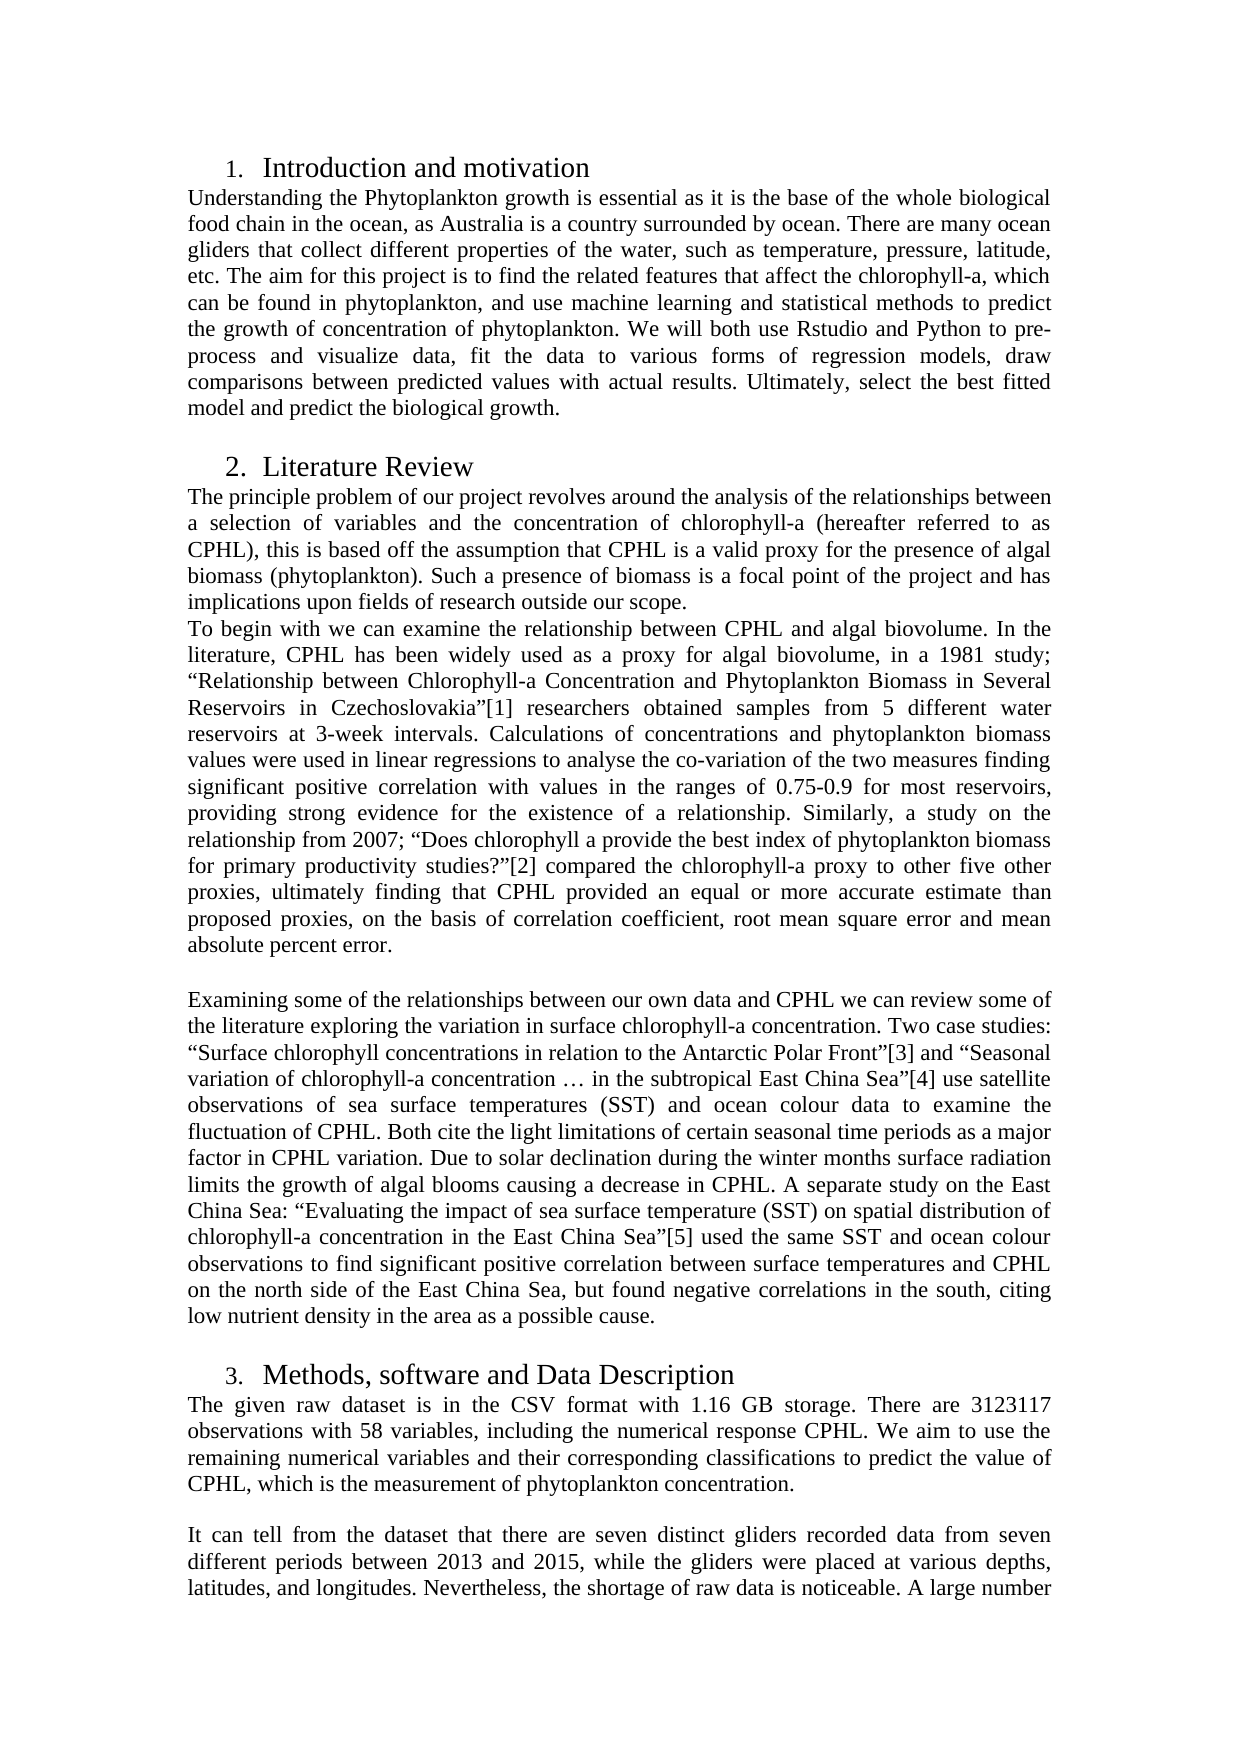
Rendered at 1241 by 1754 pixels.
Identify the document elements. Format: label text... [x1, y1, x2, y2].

list Introduction and motivation [225, 150, 1053, 183]
list Literature Review [225, 449, 1053, 483]
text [187, 1521, 1053, 1601]
text The principle problem of our project revolves around the analysis of the relationships between a selection of variables and the concentration of chlorophyll-a (hereafter referred to as CPHL), this is based off the assumption that CPHL is a valid proxy for the presence of algal biomass (phytoplankton). Such a presence of biomass is a focal point of the project and has implications upon fields of research outside our scope. [187, 483, 1053, 615]
list Methods, software and Data Description [225, 1357, 1053, 1391]
text Understanding the Phytoplankton growth is essential as it is the base of the whole biological food chain in the ocean, as Australia is a country surrounded by ocean. There are many ocean gliders that collect different properties of the water, such as temperature, pressure, latitude, etc. The aim for this project is to find the related features that affect the chlorophyll-a, which can be found in phytoplankton, and use machine learning and statistical methods to predict the growth of concentration of phytoplankton. We will both use Rstudio and Python to pre-process and visualize data, fit the data to various forms of regression models, draw comparisons between predicted values with actual results. Ultimately, select the best fitted model and predict the biological growth. [187, 183, 1053, 421]
text Examining some of the relationships between our own data and CPHL we can review some of the literature exploring the variation in surface chlorophyll-a concentration. Two case studies: “Surface chlorophyll concentrations in relation to the Antarctic Polar Front”[3] and “Seasonal variation of chlorophyll-a concentration … in the subtropical East China Sea”[4] use satellite observations of sea surface temperatures (SST) and ocean colour data to examine the fluctuation of CPHL. Both cite the light limitations of certain seasonal time periods as a major factor in CPHL variation. Due to solar declination during the winter months surface radiation limits the growth of algal blooms causing a decrease in CPHL. A separate study on the East China Sea: “Evaluating the impact of sea surface temperature (SST) on spatial distribution of chlorophyll-a concentration in the East China Sea”[5] used the same SST and ocean colour observations to find significant positive correlation between surface temperatures and CPHL on the north side of the East China Sea, but found negative correlations in the south, citing low nutrient density in the area as a possible cause. [187, 986, 1053, 1329]
text To begin with we can examine the relationship between CPHL and algal biovolume. In the literature, CPHL has been widely used as a proxy for algal biovolume, in a 1981 study; “Relationship between Chlorophyll-a Concentration and Phytoplankton Biomass in Several Reservoirs in Czechoslovakia”[1] researchers obtained samples from 5 different water reservoirs at 3-week intervals. Calculations of concentrations and phytoplankton biomass values were used in linear regressions to analyse the co-variation of the two measures finding significant positive correlation with values in the ranges of 0.75-0.9 for most reservoirs, providing strong evidence for the existence of a relationship. Similarly, a study on the relationship from 2007; “Does chlorophyll a provide the best index of phytoplankton biomass for primary productivity studies?”[2] compared the chlorophyll-a proxy to other five other proxies, ultimately finding that CPHL provided an equal or more accurate estimate than proposed proxies, on the basis of correlation coefficient, root mean square error and mean absolute percent error. [187, 615, 1053, 957]
text The given raw dataset is in the CSV format with 1.16 GB storage. There are 3123117 observations with 58 variables, including the numerical response CPHL. We aim to use the remaining numerical variables and their corresponding classifications to predict the value of CPHL, which is the measurement of phytoplankton concentration. [187, 1391, 1053, 1496]
